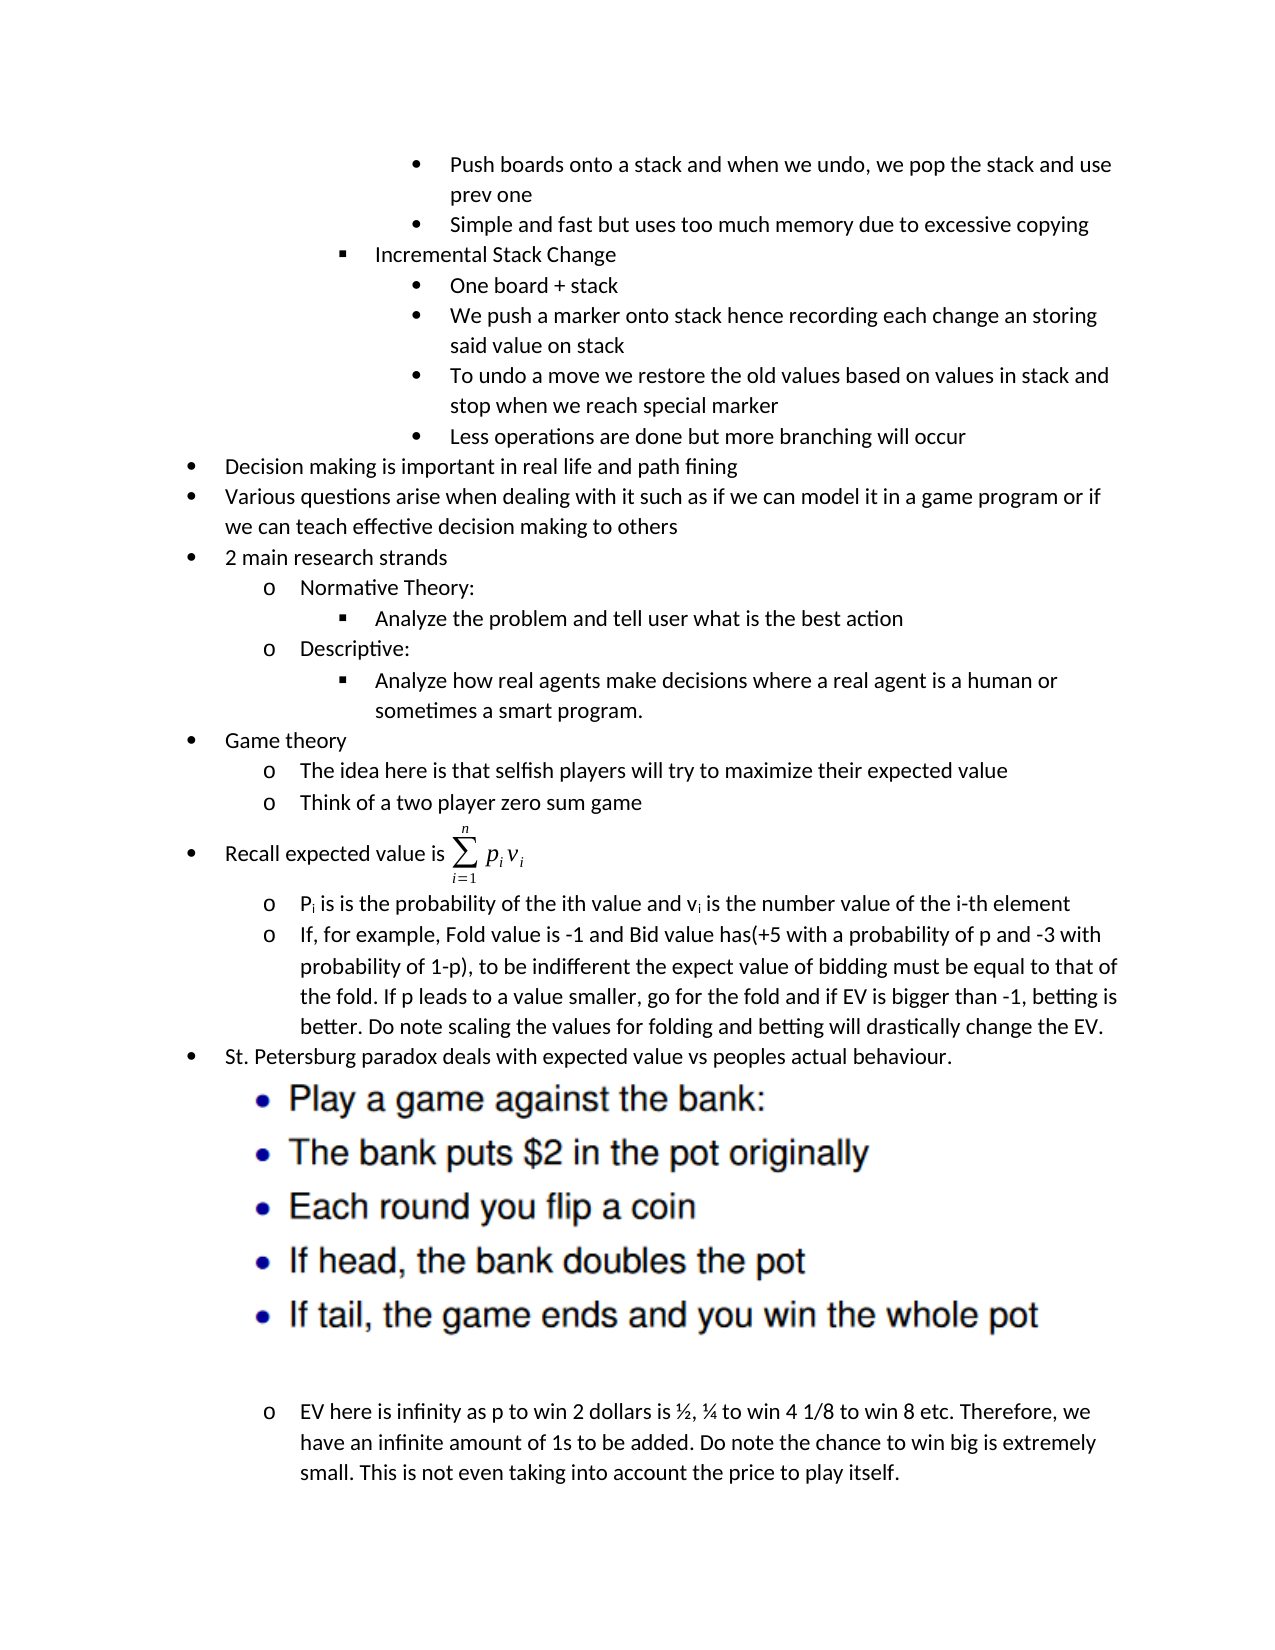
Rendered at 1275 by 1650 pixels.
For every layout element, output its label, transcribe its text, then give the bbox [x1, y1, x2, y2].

list Pi is is the probability of the ith value and vi is the number value of the i-th element [262, 889, 1125, 918]
list To undo a move we restore the old values based on values in stack and stop when we reach special marker [412, 361, 1125, 420]
list Think of a two player zero sum game [262, 788, 1125, 817]
list Analyze how real agents make decisions where a real agent is a human or sometimes a smart program. [337, 666, 1125, 724]
list Recall expected value is [187, 819, 1125, 887]
picture [225, 1072, 1093, 1395]
list Game theory [187, 726, 1125, 754]
list If, for example, Fold value is -1 and Bid value has(+5 with a probability of p and -3 with probability of 1-p), to be indifferent the expect value of bidding must be equal to that of the fold. If p leads to a value smaller, go for the fold and if EV is bigger than -1, betting is better. Do note scaling the values for folding and betting will drastically change the EV. [262, 921, 1125, 1040]
list Normative Theory: [262, 573, 1125, 602]
list Various questions arise when dealing with it such as if we can model it in a game program or if we can teach effective decision making to others [187, 482, 1125, 541]
list Less operations are done but more branching will occur [412, 422, 1125, 450]
list Descriptive: [262, 634, 1125, 664]
list Analyze the problem and tell user what is the best action [337, 604, 1125, 632]
list 2 main research strands [187, 543, 1125, 571]
list Incremental Stack Change [337, 241, 1125, 269]
list Push boards onto a stack and when we undo, we pop the stack and use prev one [412, 150, 1125, 208]
list Simple and fast but uses too much memory due to excessive copying [412, 210, 1125, 238]
list Decision making is important in real life and path fining [187, 452, 1125, 480]
list We push a marker onto stack hence recording each change an storing said value on stack [412, 301, 1125, 359]
list One board + stack [412, 271, 1125, 299]
list St. Petersburg paradox deals with expected value vs peoples actual behaviour. [187, 1042, 1125, 1071]
list EV here is infinity as p to win 2 dollars is ½, ¼ to win 4 1/8 to win 8 etc. Therefore, we have an infinite amount of 1s to be added. Do note the chance to win big is extremely small. This is not even taking into account the price to play itself. [262, 1397, 1125, 1486]
list The idea here is that selfish players will try to maximize their expected value [262, 757, 1125, 786]
